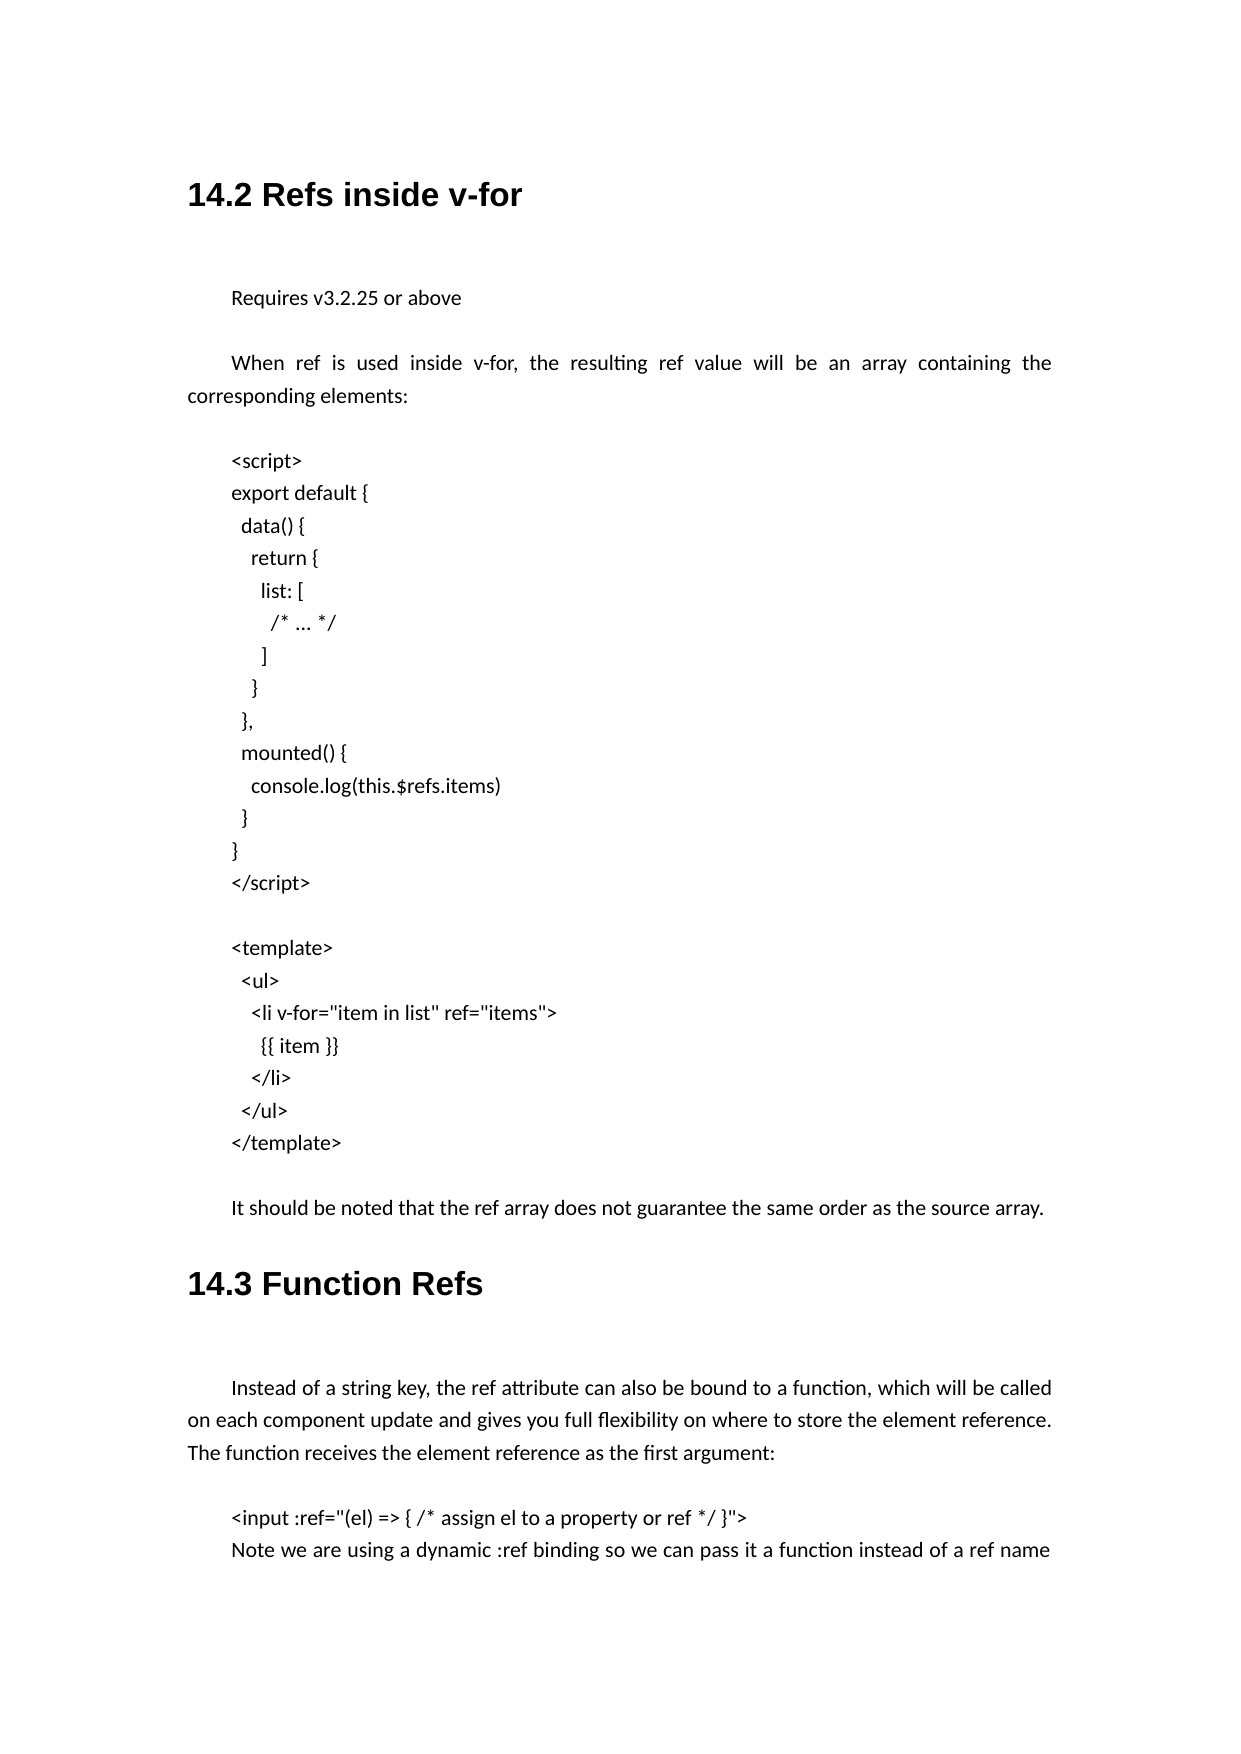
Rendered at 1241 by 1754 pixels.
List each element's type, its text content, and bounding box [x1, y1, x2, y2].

text /* ... */ [187, 607, 1053, 639]
text </ul> [187, 1094, 1053, 1127]
text </template> [187, 1127, 1053, 1159]
text export default { [187, 477, 1053, 509]
text Instead of a string key, the ref attribute can also be bound to a function, which will be called on each component update and gives you full flexibility on where to store the element reference. The function receives the element reference as the first argument: [187, 1371, 1053, 1468]
text ] [187, 639, 1053, 672]
text } [187, 672, 1053, 704]
text } [187, 802, 1053, 834]
text When ref is used inside v-for, the resulting ref value will be an array containing the corresponding elements: [187, 347, 1053, 412]
text It should be noted that the ref array does not guarantee the same order as the source array. [187, 1192, 1053, 1224]
text </script> [187, 867, 1053, 899]
text mounted() { [187, 737, 1053, 769]
text data() { [187, 509, 1053, 542]
text Requires v3.2.25 or above [187, 282, 1053, 314]
text <li v-for="item in list" ref="items"> [187, 997, 1053, 1029]
text <input :ref="(el) => { /* assign el to a property or ref */ }"> [187, 1501, 1053, 1533]
text <template> [187, 932, 1053, 964]
subtitle 14.3 Function Refs [187, 1251, 1053, 1316]
text </li> [187, 1062, 1053, 1094]
text <script> [187, 444, 1053, 477]
text {{ item }} [187, 1029, 1053, 1062]
text } [187, 834, 1053, 867]
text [187, 1533, 1053, 1566]
text console.log(this.$refs.items) [187, 769, 1053, 802]
text return { [187, 542, 1053, 574]
text <ul> [187, 964, 1053, 997]
subtitle 14.2 Refs inside v-for [187, 162, 1053, 227]
text }, [187, 704, 1053, 737]
text list: [ [187, 574, 1053, 607]
